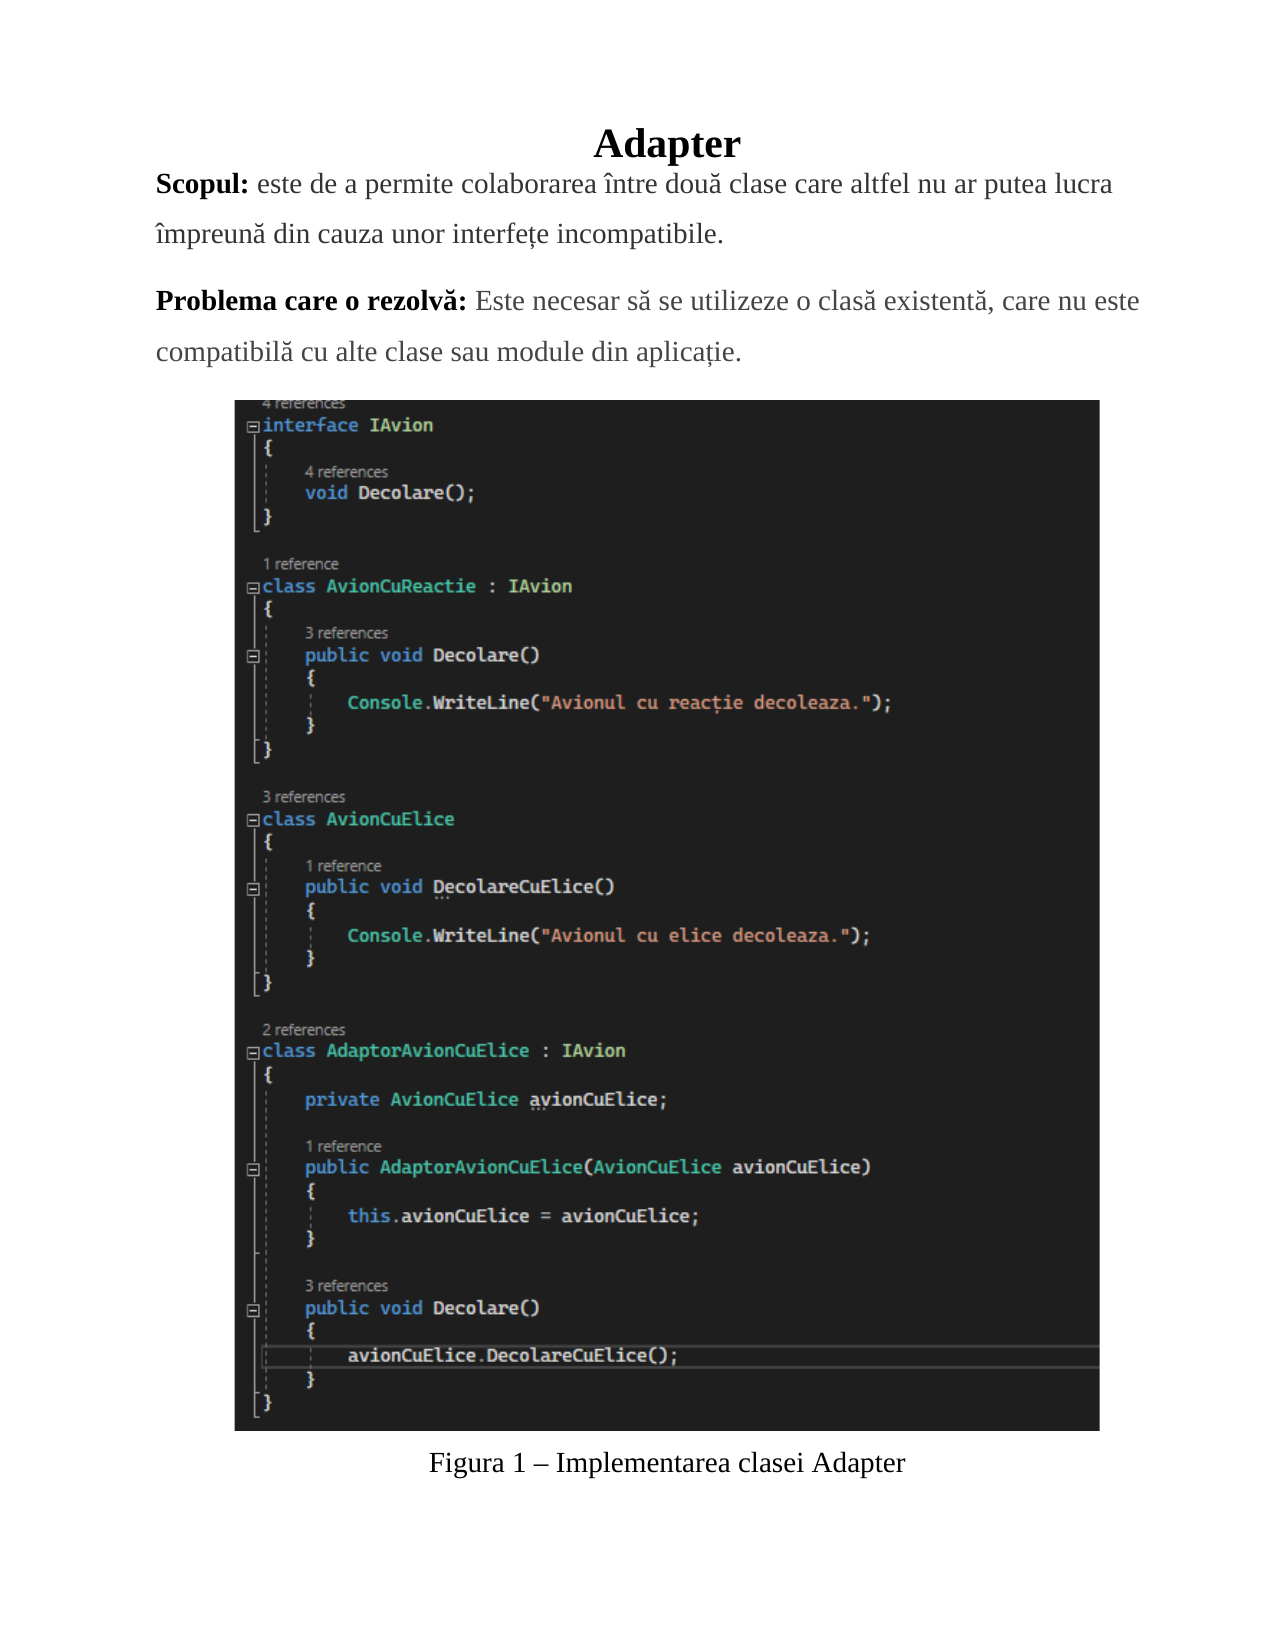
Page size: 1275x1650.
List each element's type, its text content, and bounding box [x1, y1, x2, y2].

text Problema care o rezolvă: Este necesar să se utilizeze o clasă existentă, care nu este compatibilă cu alte clase sau module din aplicație. [156, 283, 1216, 367]
text Adapter [118, 118, 1216, 166]
picture [234, 400, 1100, 1431]
text Scopul: este de a permite colaborarea între două clase care altfel nu ar putea lucra împreună din cauza unor interfețe incompatibile. [156, 166, 1216, 250]
text Figura 1 – Implementarea clasei Adapter [118, 1445, 1216, 1479]
